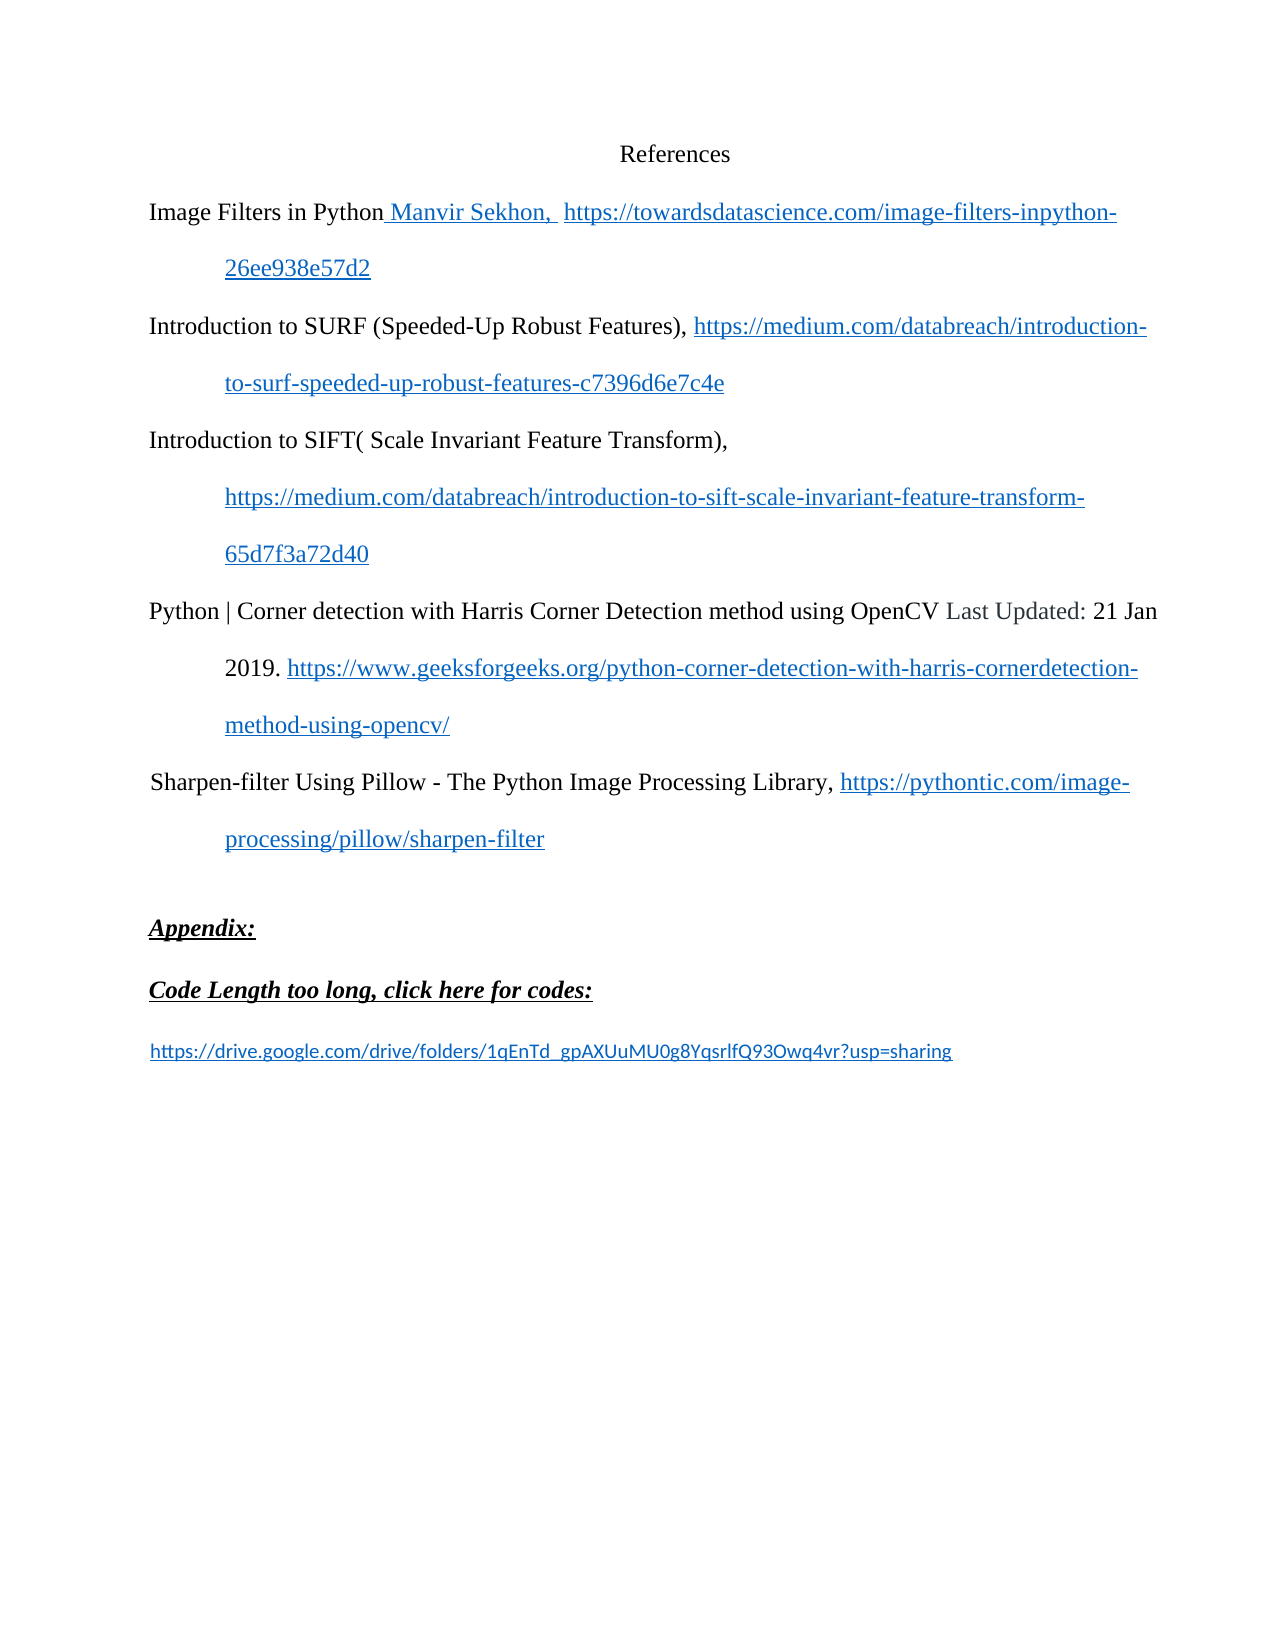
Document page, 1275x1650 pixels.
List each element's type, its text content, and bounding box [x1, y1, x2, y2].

text Image Filters in Python Manvir Sekhon, https://towardsdatascience.com/image-filters-inpython-26ee938e57d2 [148, 197, 1159, 282]
text References [168, 139, 1181, 168]
text Appendix: [148, 913, 1181, 942]
text Introduction to SURF (Speeded-Up Robust Features), https://medium.com/databreach/introduction-to-surf-speeded-up-robust-features-c7396d6e7c4e [148, 311, 1159, 396]
text https://drive.google.com/drive/folders/1qEnTd_gpAXUuMU0g8YqsrlfQ93Owq4vr?usp=sharing [150, 1038, 1181, 1064]
text Introduction to SIFT( Scale Invariant Feature Transform), https://medium.com/databreach/introduction-to-sift-scale-invariant-feature-transform-65d7f3a72d40 [148, 425, 1159, 567]
text Python | Corner detection with Harris Corner Detection method using OpenCV Last Updated: 21 Jan 2019. https://www.geeksforgeeks.org/python-corner-detection-with-harris-cornerdetection-method-using-opencv/ [148, 596, 1159, 738]
text Code Length too long, click here for codes: [148, 976, 1181, 1004]
text Sharpen-filter Using Pillow - The Python Image Processing Library, https://pythontic.com/image-processing/pillow/sharpen-filter [150, 767, 1181, 853]
